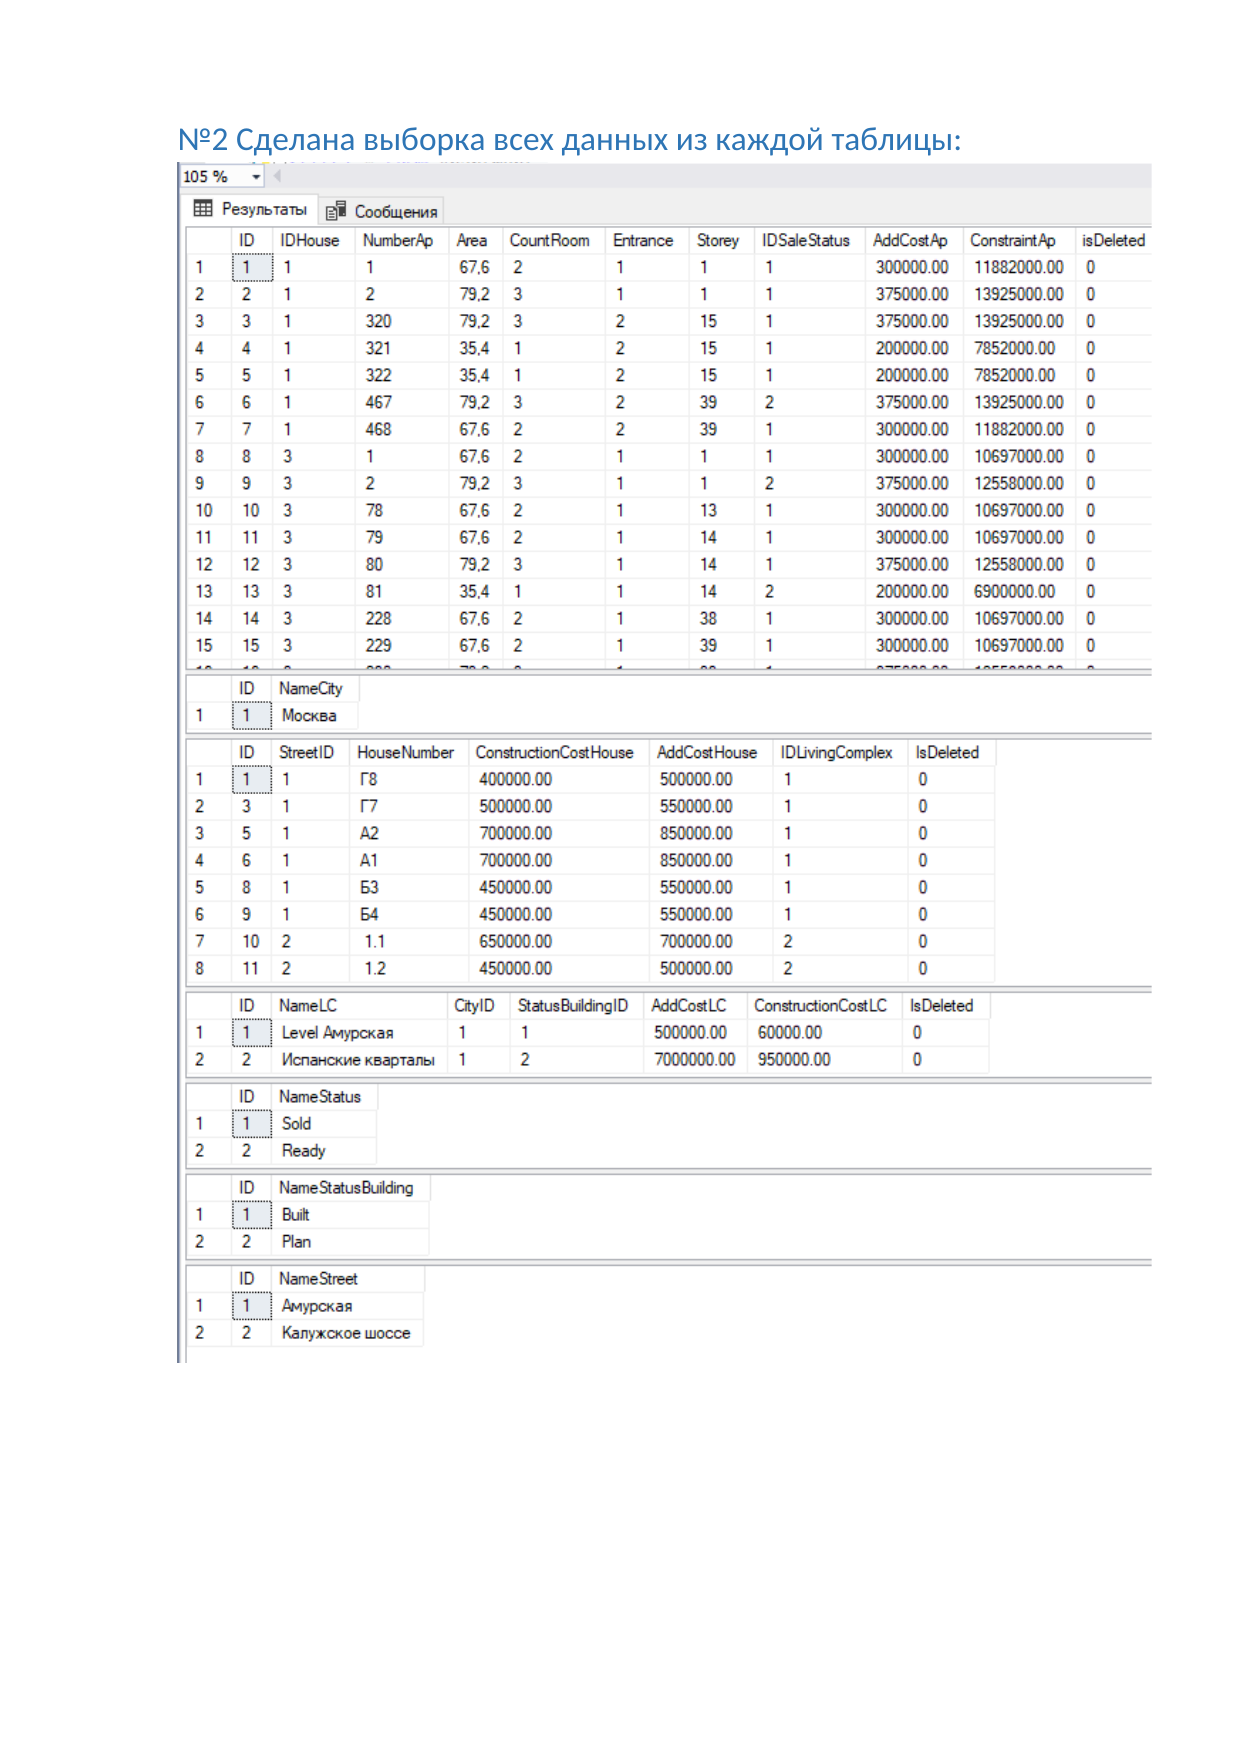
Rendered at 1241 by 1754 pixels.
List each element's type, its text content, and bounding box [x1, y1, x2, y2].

picture [177, 162, 1152, 1363]
subtitle №2 Сделана выборка всех данных из каждой таблицы: [177, 118, 1152, 159]
